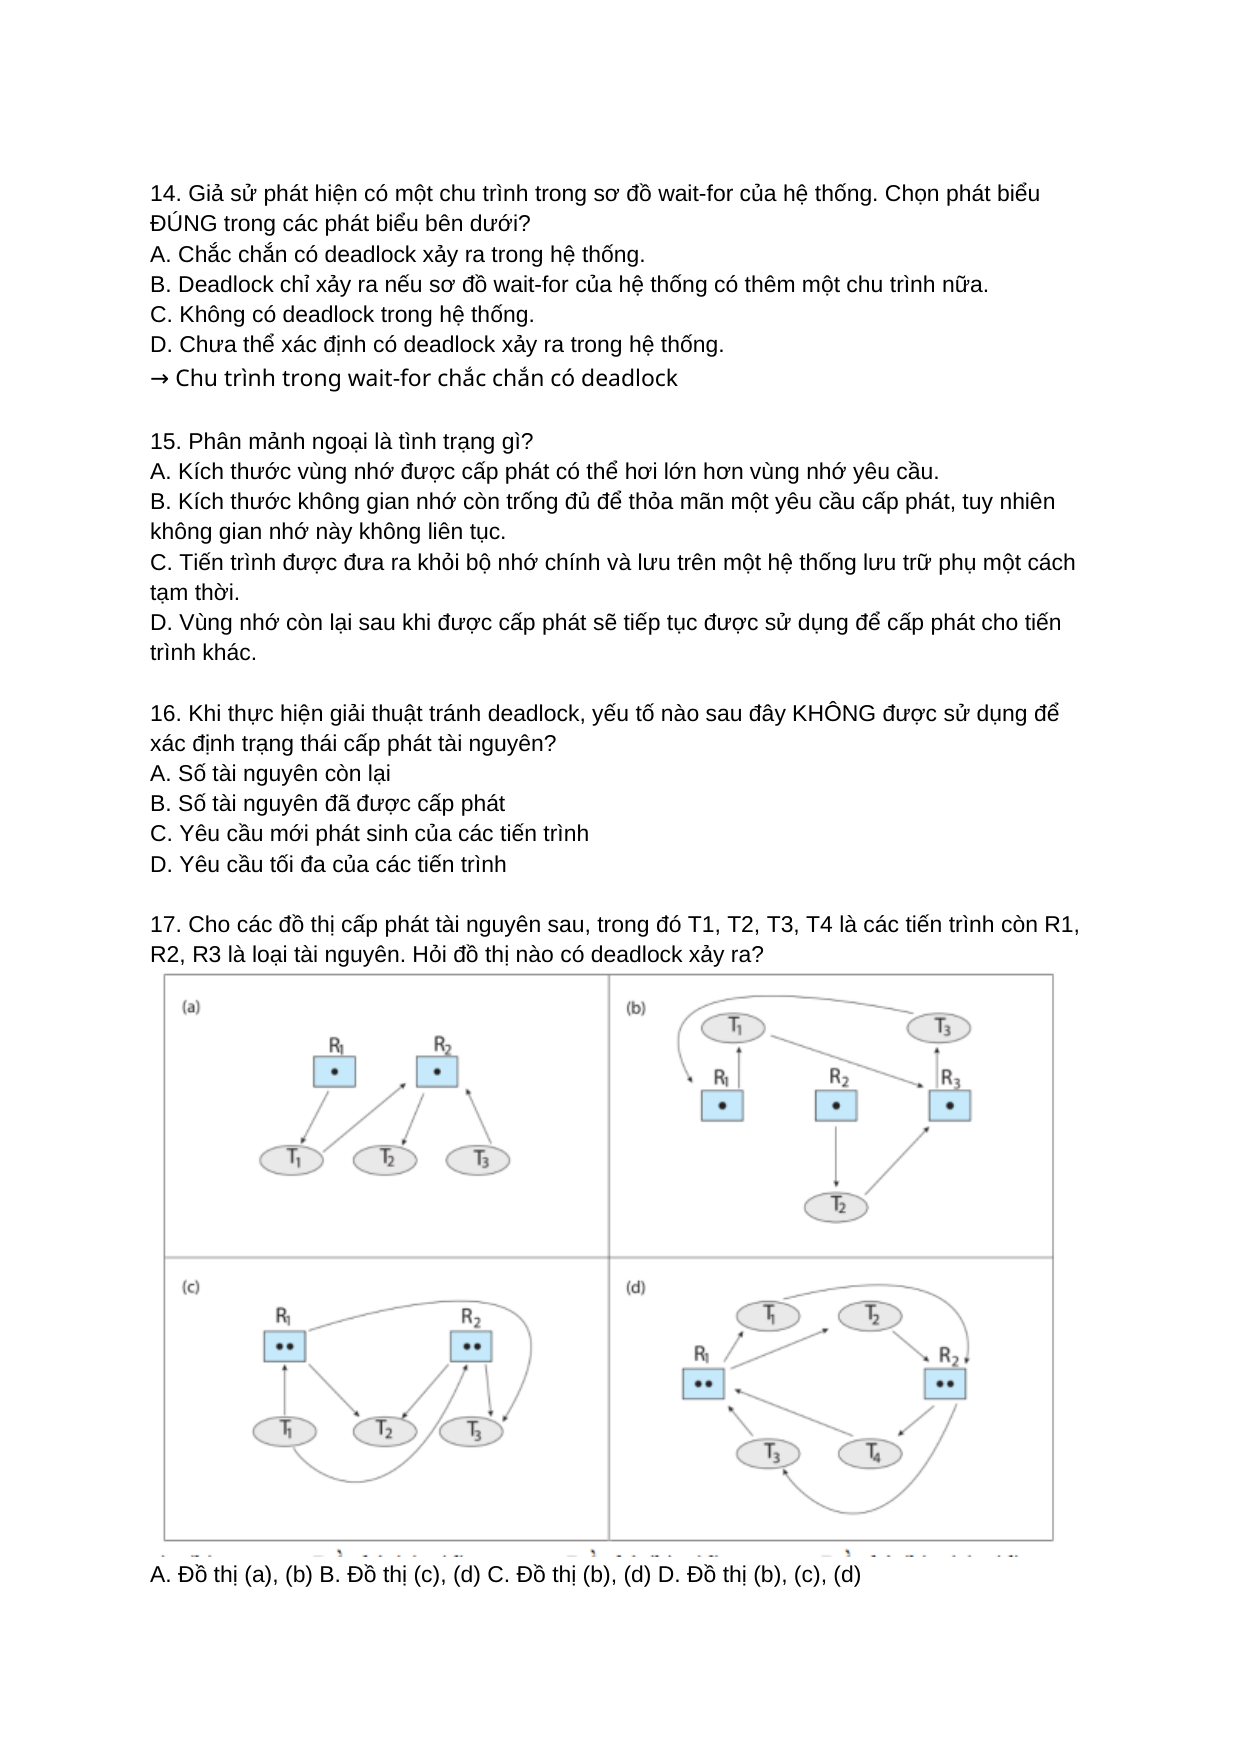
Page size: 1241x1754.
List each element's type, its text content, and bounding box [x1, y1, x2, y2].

text D. Chưa thể xác định có deadlock xảy ra trong hệ thống. [150, 331, 1090, 358]
text 14. Giả sử phát hiện có một chu trình trong sơ đồ wait-for của hệ thống. Chọn phát biểu ĐÚNG trong các phát biểu bên dưới? [150, 180, 1090, 237]
text D. Vùng nhớ còn lại sau khi được cấp phát sẽ tiếp tục được sử dụng để cấp phát cho tiến trình khác. [150, 609, 1090, 665]
picture [150, 971, 1090, 1557]
text B. Kích thước không gian nhớ còn trống đủ để thỏa mãn một yêu cầu cấp phát, tuy nhiên không gian nhớ này không liên tục. [150, 488, 1090, 544]
text C. Tiến trình được đưa ra khỏi bộ nhớ chính và lưu trên một hệ thống lưu trữ phụ một cách tạm thời. [150, 548, 1090, 605]
text A. Số tài nguyên còn lại [150, 760, 1090, 786]
text 16. Khi thực hiện giải thuật tránh deadlock, yếu tố nào sau đây KHÔNG được sử dụng để xác định trạng thái cấp phát tài nguyên? [150, 699, 1090, 756]
text A. Đồ thị (a), (b) B. Đồ thị (c), (d) C. Đồ thị (b), (d) D. Đồ thị (b), (c), (d) [150, 1561, 1090, 1587]
text D. Yêu cầu tối đa của các tiến trình [150, 851, 1090, 877]
text 17. Cho các đồ thị cấp phát tài nguyên sau, trong đó T1, T2, T3, T4 là các tiến trình còn R1, R2, R3 là loại tài nguyên. Hỏi đồ thị nào có deadlock xảy ra? [150, 911, 1090, 967]
text C. Yêu cầu mới phát sinh của các tiến trình [150, 820, 1090, 847]
text → Chu trình trong wait-for chắc chắn có deadlock [150, 361, 1090, 393]
text A. Kích thước vùng nhớ được cấp phát có thể hơi lớn hơn vùng nhớ yêu cầu. [150, 458, 1090, 484]
text B. Số tài nguyên đã được cấp phát [150, 790, 1090, 816]
text B. Deadlock chỉ xảy ra nếu sơ đồ wait-for của hệ thống có thêm một chu trình nữa. [150, 271, 1090, 297]
text C. Không có deadlock trong hệ thống. [150, 301, 1090, 327]
text 15. Phân mảnh ngoại là tình trạng gì? [150, 428, 1090, 454]
text A. Chắc chắn có deadlock xảy ra trong hệ thống. [150, 241, 1090, 267]
